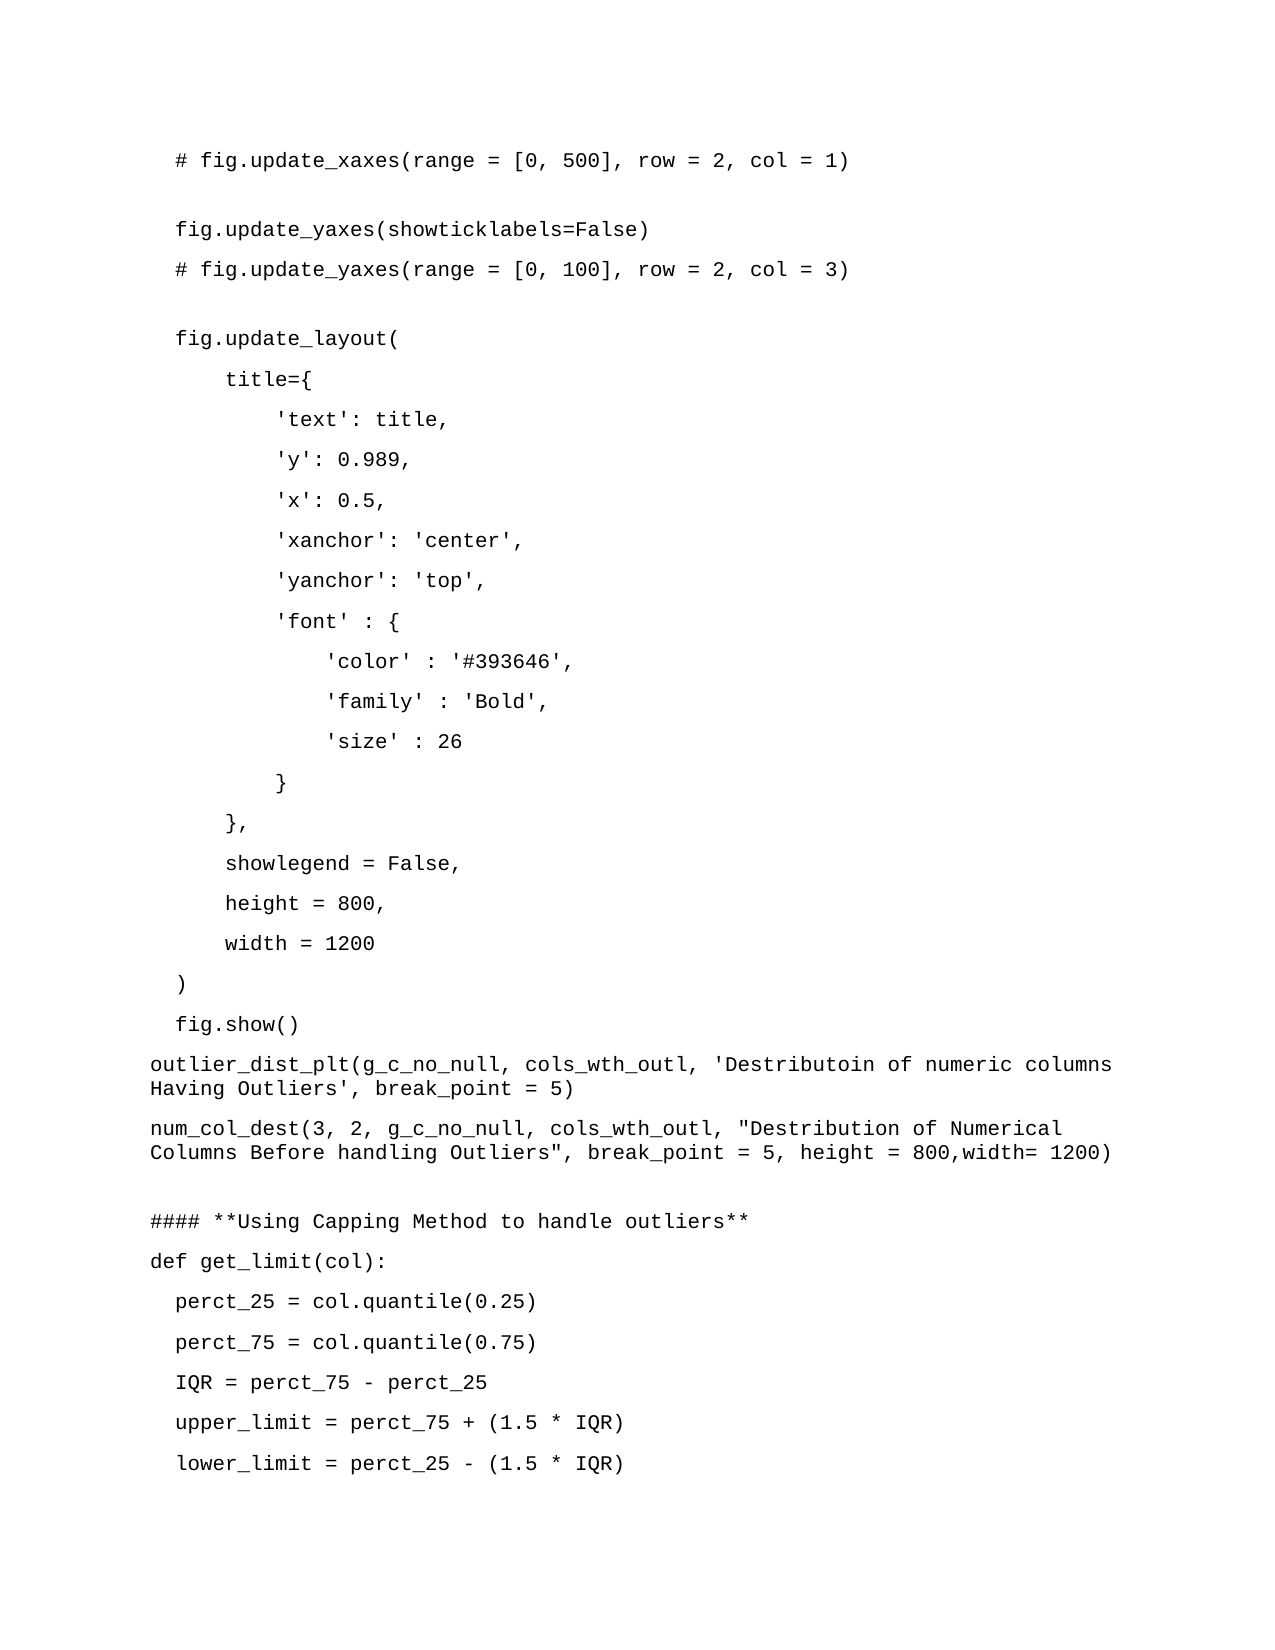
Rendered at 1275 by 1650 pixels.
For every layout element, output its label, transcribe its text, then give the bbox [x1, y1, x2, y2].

text height = 800, [150, 893, 1125, 916]
text fig.update_layout( [150, 328, 1125, 352]
text 'color' : '#393646', [150, 651, 1125, 674]
text perct_25 = col.quantile(0.25) [150, 1291, 1125, 1315]
text 'x': 0.5, [150, 490, 1125, 513]
text outlier_dist_plt(g_c_no_null, cols_wth_outl, 'Destributoin of numeric columns Having Outliers', break_point = 5) [150, 1054, 1125, 1101]
text # fig.update_yaxes(range = [0, 100], row = 2, col = 3) [150, 259, 1125, 283]
text 'text': title, [150, 409, 1125, 433]
text }, [150, 812, 1125, 836]
text title={ [150, 369, 1125, 392]
text num_col_dest(3, 2, g_c_no_null, cols_wth_outl, "Destribution of Numerical Columns Before handling Outliers", break_point = 5, height = 800,width= 1200) [150, 1118, 1125, 1165]
text # fig.update_xaxes(range = [0, 500], row = 2, col = 1) [150, 150, 1125, 174]
text fig.show() [150, 1014, 1125, 1037]
text } [150, 772, 1125, 796]
text 'yanchor': 'top', [150, 570, 1125, 594]
text width = 1200 [150, 933, 1125, 957]
text lower_limit = perct_25 - (1.5 * IQR) [150, 1453, 1125, 1476]
text #### **Using Capping Method to handle outliers** [150, 1211, 1125, 1234]
text 'xanchor': 'center', [150, 530, 1125, 554]
text 'font' : { [150, 611, 1125, 634]
text 'y': 0.989, [150, 449, 1125, 473]
text showlegend = False, [150, 852, 1125, 876]
text IQR = perct_75 - perct_25 [150, 1372, 1125, 1396]
text 'family' : 'Bold', [150, 691, 1125, 715]
text perct_75 = col.quantile(0.75) [150, 1332, 1125, 1355]
text upper_limit = perct_75 + (1.5 * IQR) [150, 1412, 1125, 1436]
text def get_limit(col): [150, 1251, 1125, 1275]
text fig.update_yaxes(showticklabels=False) [150, 219, 1125, 243]
text 'size' : 26 [150, 732, 1125, 755]
text ) [150, 973, 1125, 997]
